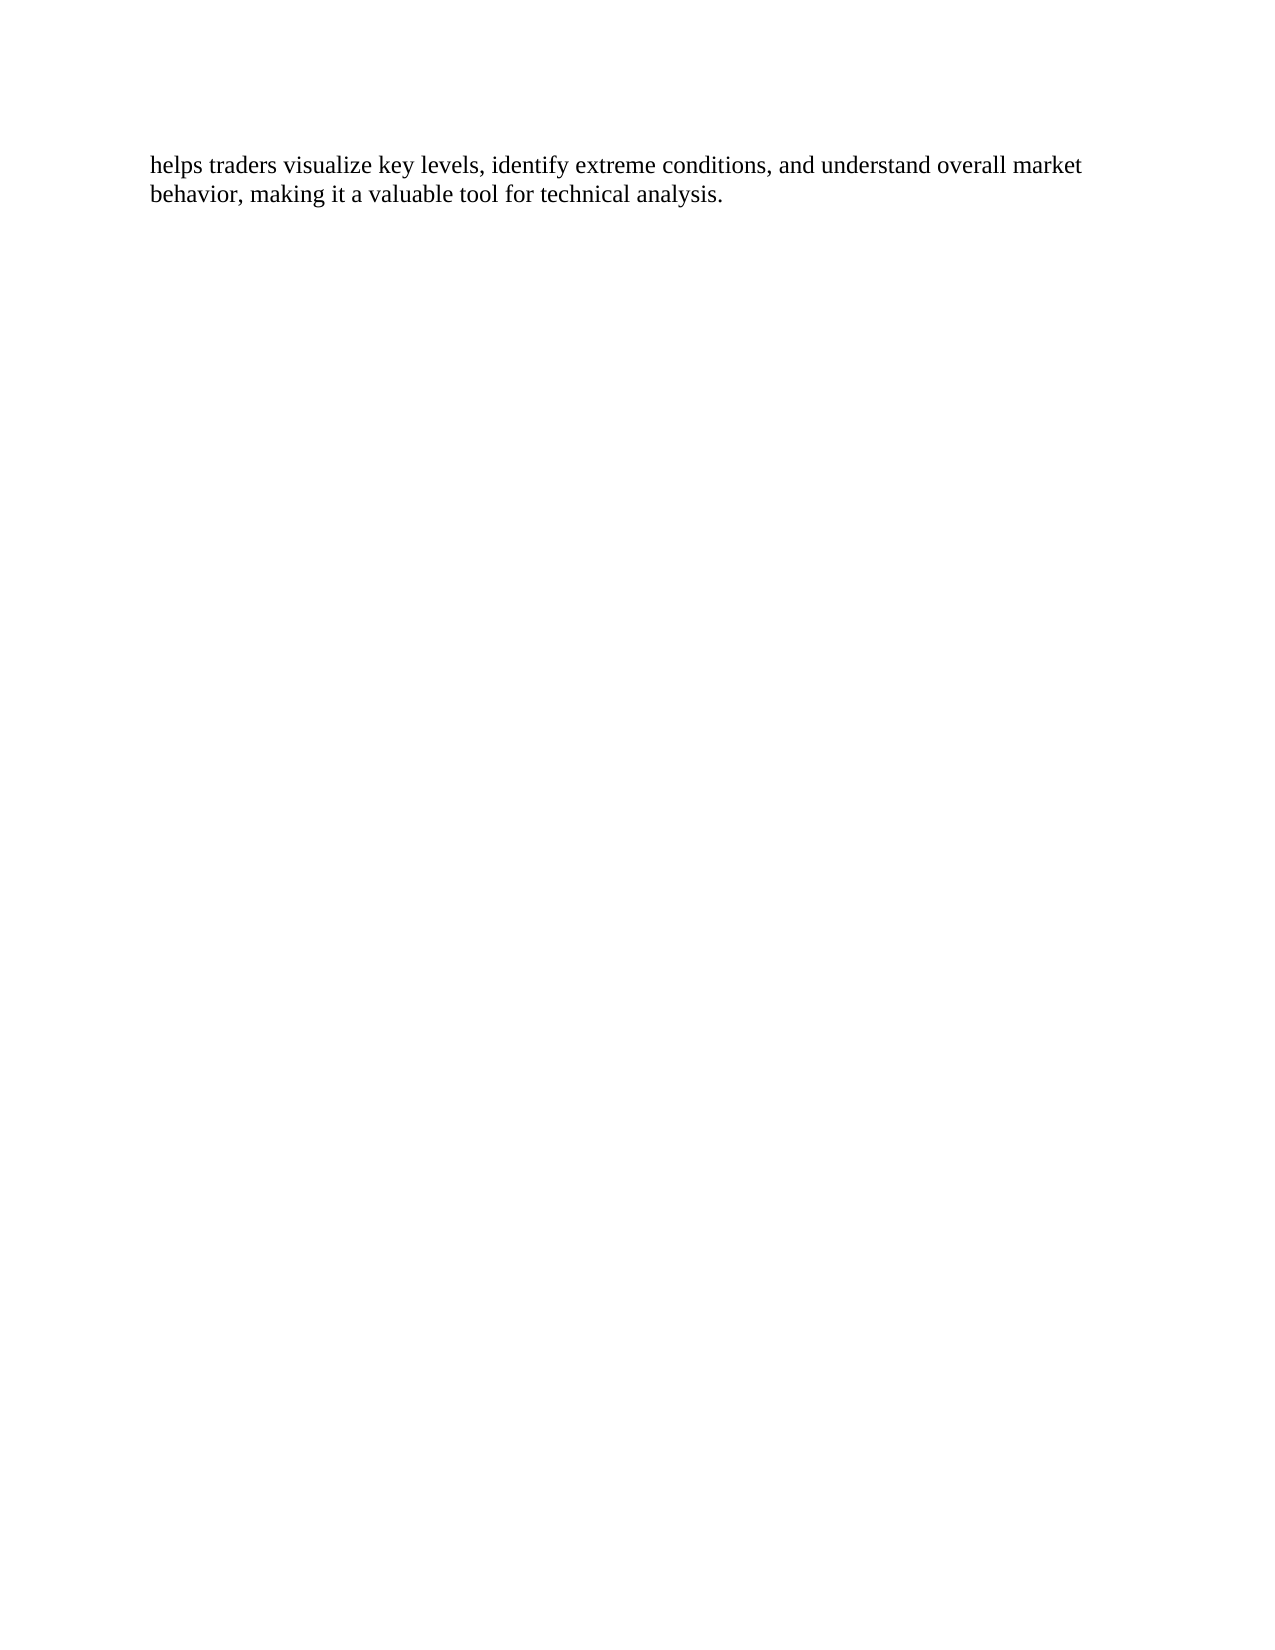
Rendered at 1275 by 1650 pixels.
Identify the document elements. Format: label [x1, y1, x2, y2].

text [150, 150, 1125, 207]
